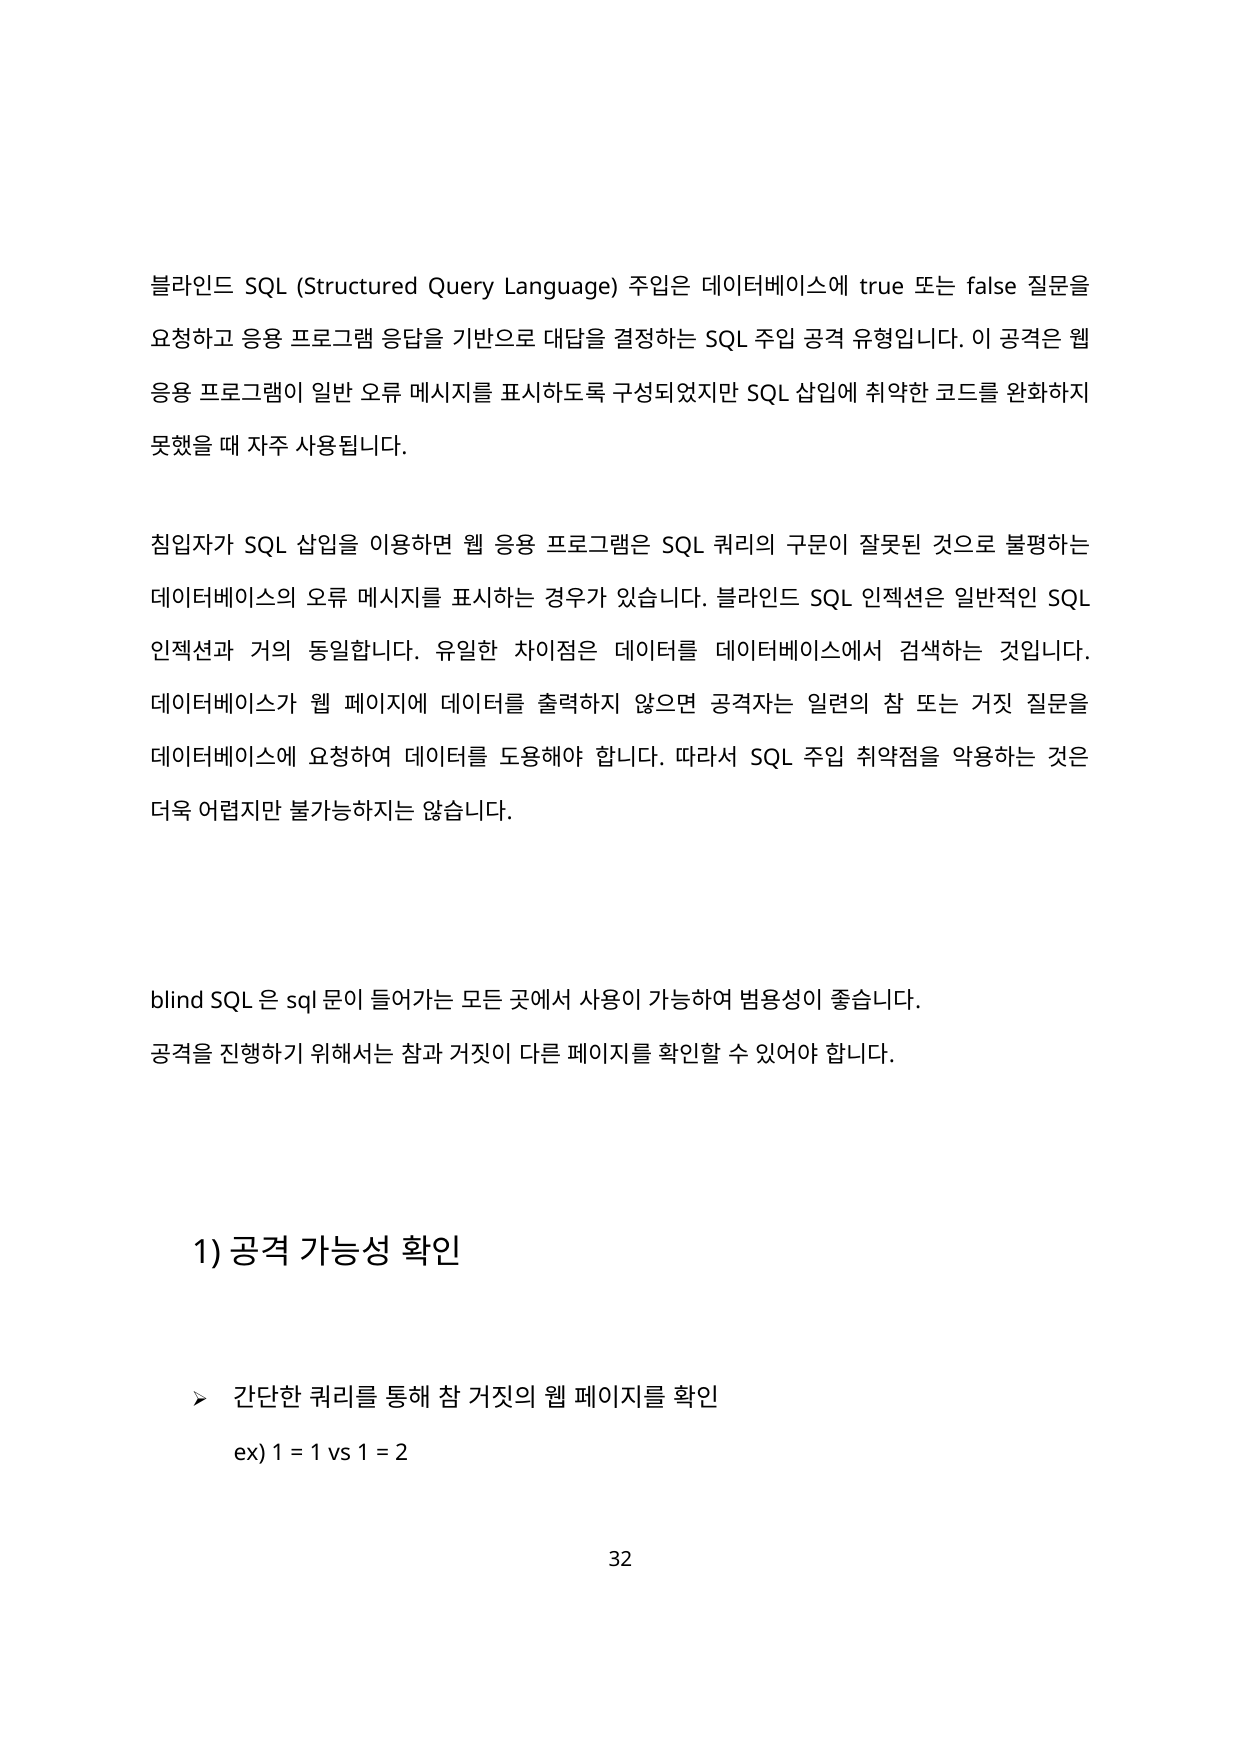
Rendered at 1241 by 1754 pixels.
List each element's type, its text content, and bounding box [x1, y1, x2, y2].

text 침입자가 SQL 삽입을 이용하면 웹 응용 프로그램은 SQL 쿼리의 구문이 잘못된 것으로 불평하는 데이터베이스의 오류 메시지를 표시하는 경우가 있습니다. 블라인드 SQL 인젝션은 일반적인 SQL 인젝션과 거의 동일합니다. 유일한 차이점은 데이터를 데이터베이스에서 검색하는 것입니다. 데이터베이스가 웹 페이지에 데이터를 출력하지 않으면 공격자는 일련의 참 또는 거짓 질문을 데이터베이스에 요청하여 데이터를 도용해야 합니다. 따라서 SQL 주입 취약점을 악용하는 것은 더욱 어렵지만 불가능하지는 않습니다. [150, 526, 1090, 826]
text blind SQL 은 sql문이 들어가는 모든 곳에서 사용이 가능하여 범용성이 좋습니다. [150, 982, 1090, 1015]
text ex) 1 = 1 vs 1 = 2 [150, 1436, 1090, 1467]
text 공격을 진행하기 위해서는 참과 거짓이 다른 페이지를 확인할 수 있어야 합니다. [150, 1035, 1090, 1069]
subtitle 공격 가능성 확인 [192, 1225, 1090, 1273]
list 간단한 쿼리를 통해 참 거짓의 웹 페이지를 확인 [192, 1378, 1090, 1414]
text 블라인드 SQL (Structured Query Language) 주입은 데이터베이스에 true 또는 false 질문을 요청하고 응용 프로그램 응답을 기반으로 대답을 결정하는 SQL 주입 공격 유형입니다. 이 공격은 웹 응용 프로그램이 일반 오류 메시지를 표시하도록 구성되었지만 SQL 삽입에 취약한 코드를 완화하지 못했을 때 자주 사용됩니다. [150, 268, 1090, 461]
